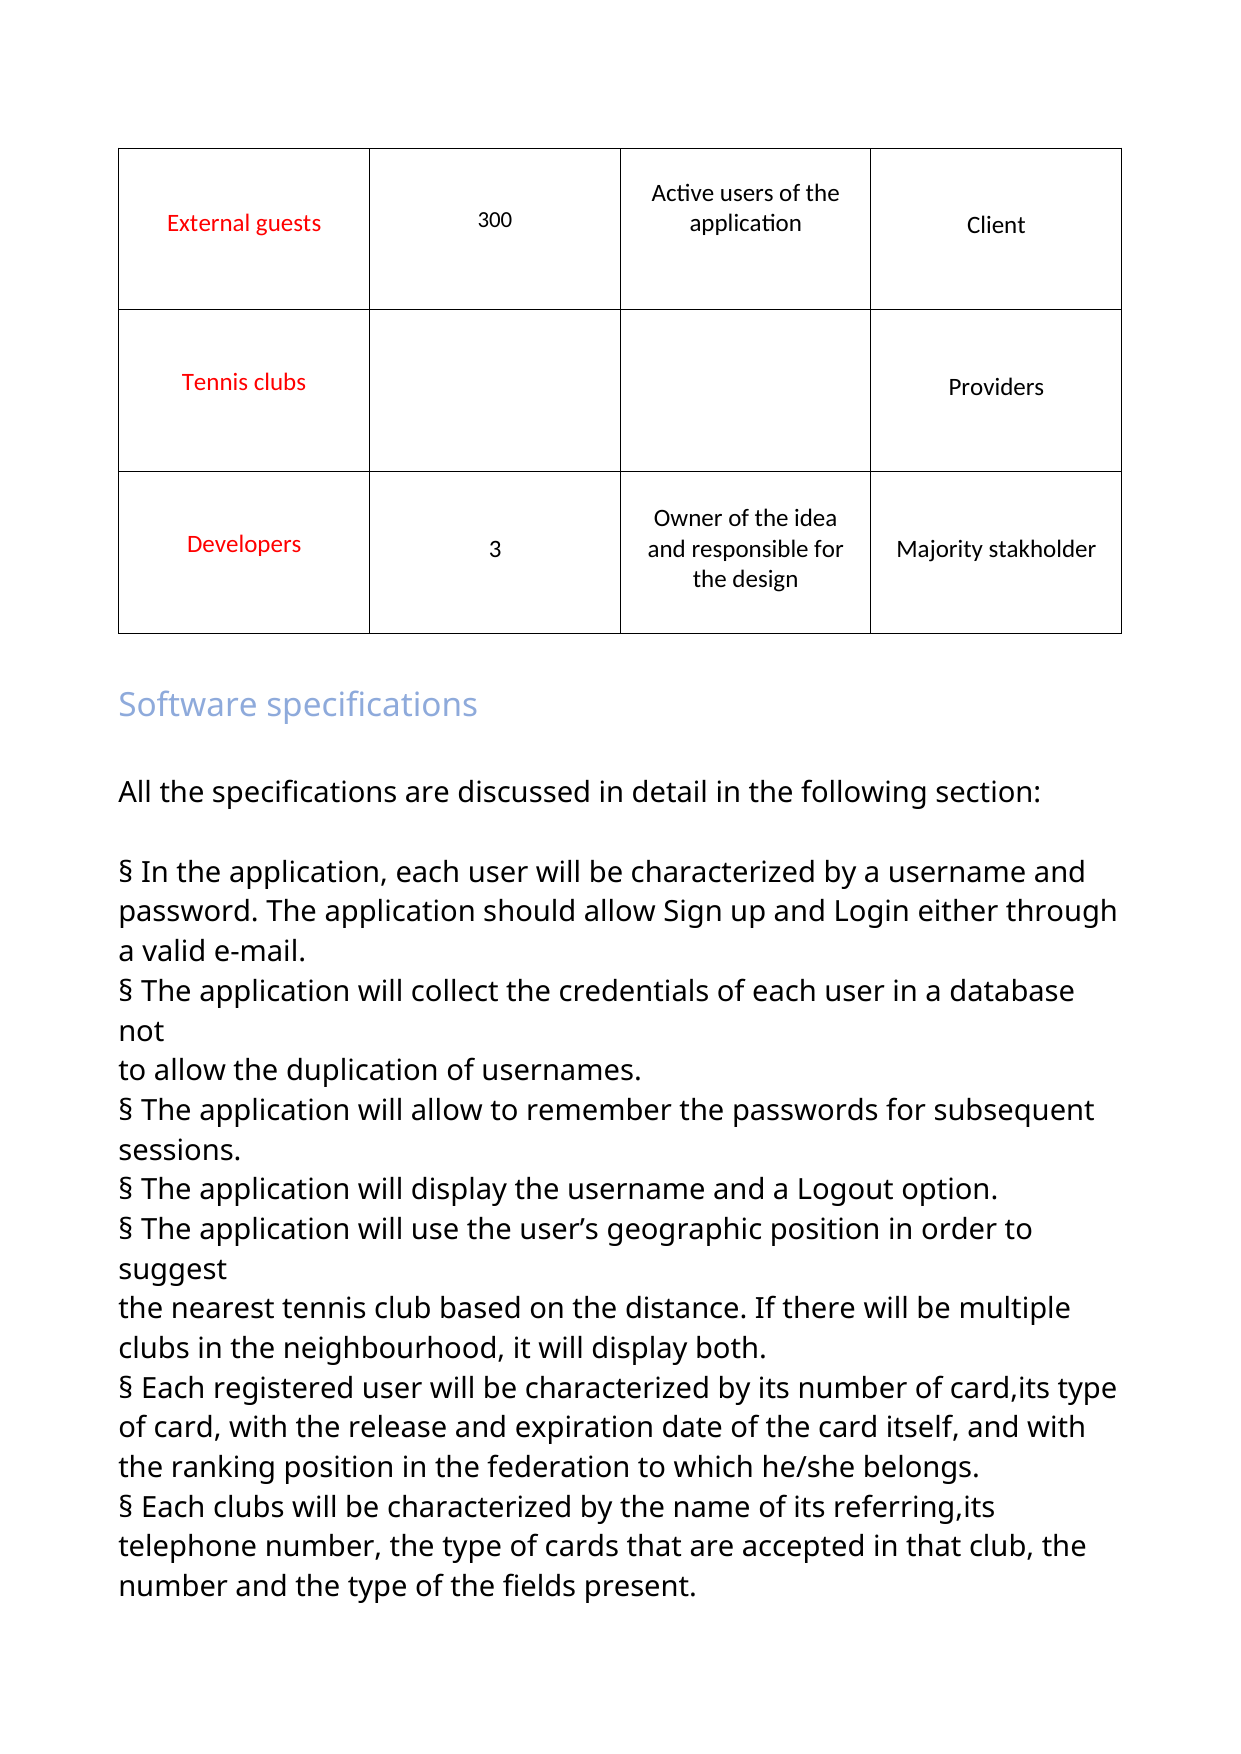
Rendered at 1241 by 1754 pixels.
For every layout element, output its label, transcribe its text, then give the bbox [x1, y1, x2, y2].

text § Each clubs will be characterized by the name of its referring,its telephone number, the type of cards that are accepted in that club, the number and the type of the fields present. [118, 1486, 1122, 1605]
text § Each registered user will be characterized by its number of card,its type of card, with the release and expiration date of the card itself, and with the ranking position in the federation to which he/she belongs. [118, 1367, 1122, 1486]
text § The application will allow to remember the passwords for subsequent [118, 1089, 1122, 1129]
text Software specifications [118, 681, 1122, 726]
text clubs in the neighbourhood, it will display both. [118, 1327, 1122, 1367]
text the nearest tennis club based on the distance. If there will be multiple [118, 1288, 1122, 1327]
table_cell 3 [370, 472, 620, 633]
text All the specifications are discussed in detail in the following section: [118, 772, 1122, 811]
text to allow the duplication of usernames. [118, 1049, 1122, 1089]
text password. The application should allow Sign up and Login either through [118, 891, 1122, 930]
table_cell 300 [370, 149, 620, 309]
table_cell Providers [871, 310, 1121, 471]
text § The application will display the username and a Logout option. [118, 1168, 1122, 1208]
text § In the application, each user will be characterized by a username and [118, 851, 1122, 891]
text § The application will use the user’s geographic position in order to suggest [118, 1208, 1122, 1288]
table_cell [621, 310, 870, 471]
table_cell External guests [119, 149, 369, 309]
table_cell Majority stakholder [871, 472, 1121, 633]
text § The application will collect the credentials of each user in a database not [118, 970, 1122, 1049]
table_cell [621, 149, 870, 309]
table_cell Tennis clubs [119, 310, 369, 471]
text a valid e-mail. [118, 930, 1122, 970]
table_cell Client [871, 149, 1121, 309]
text sessions. [118, 1129, 1122, 1168]
table_cell Owner of the idea and responsible for the design [621, 472, 870, 633]
table_cell [370, 310, 620, 471]
table_cell Developers [119, 472, 369, 633]
